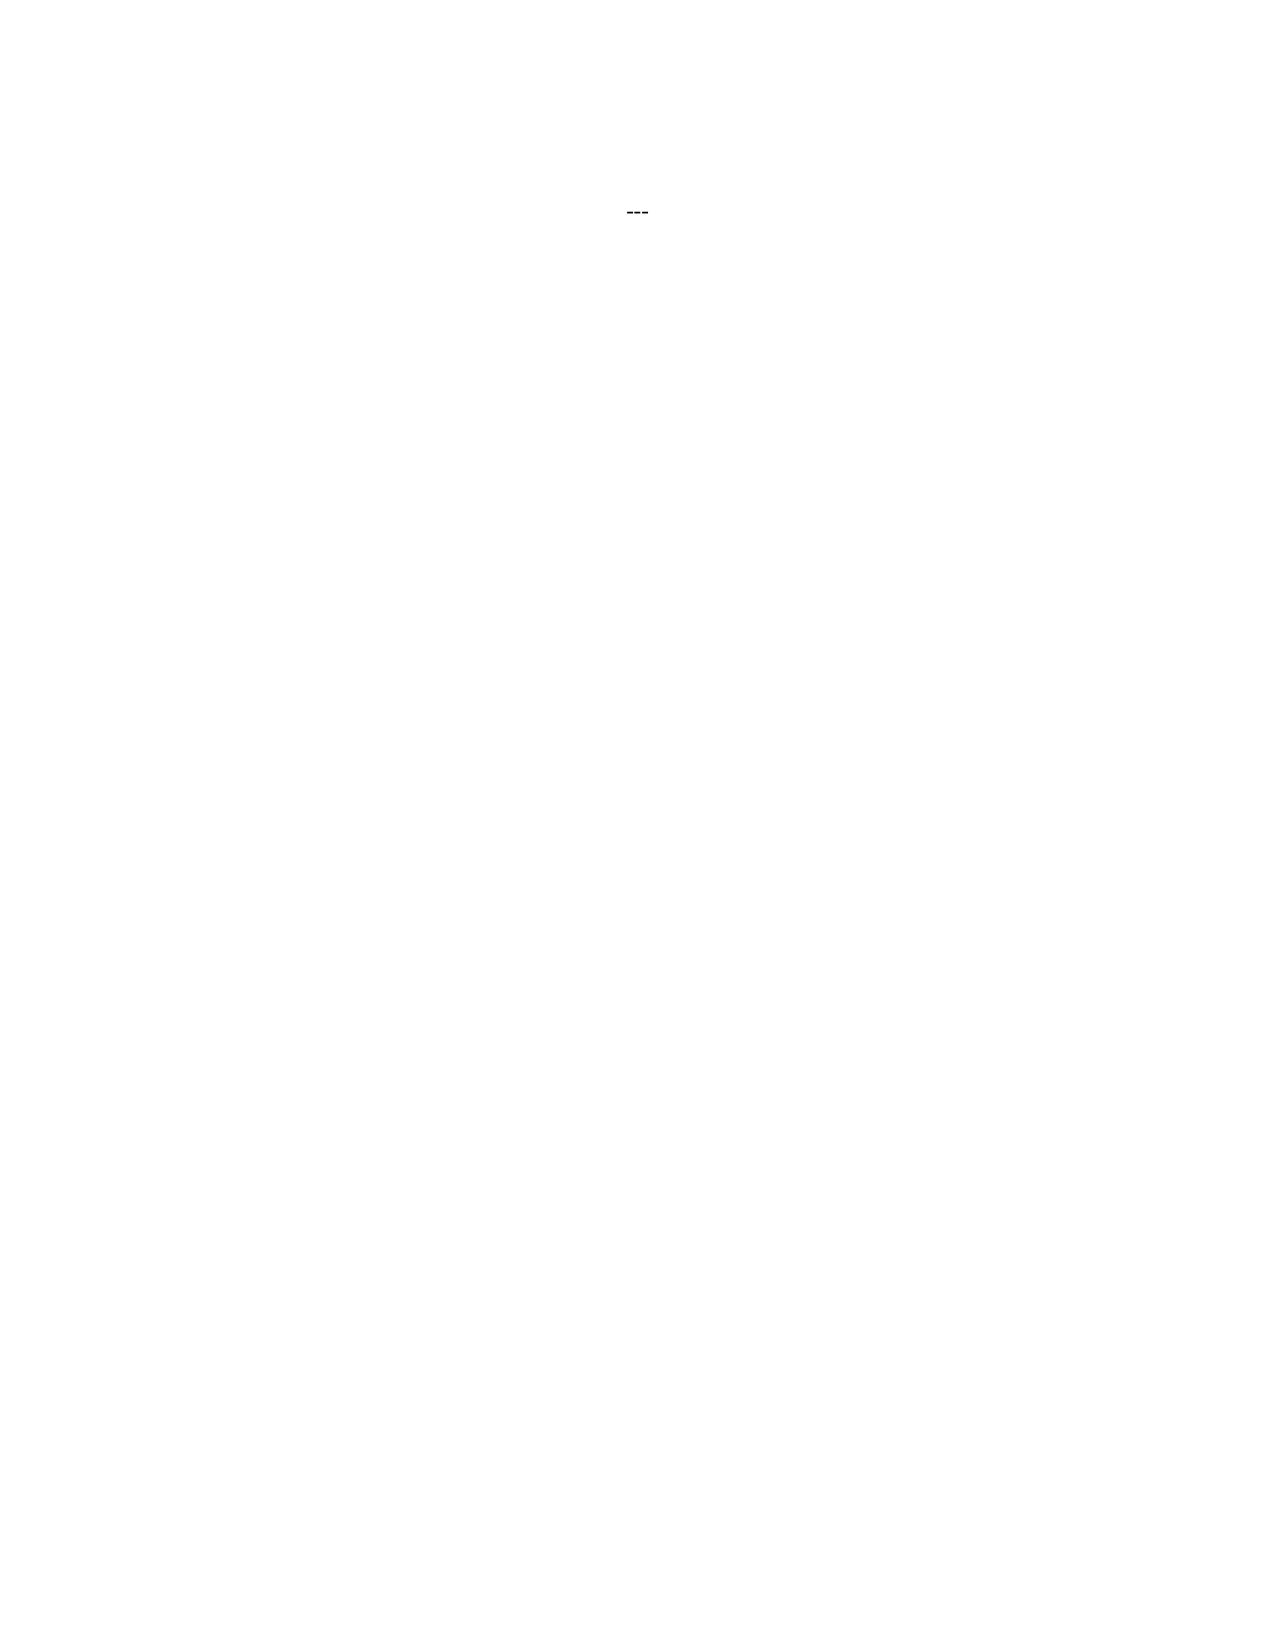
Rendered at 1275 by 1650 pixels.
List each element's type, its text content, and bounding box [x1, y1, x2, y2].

text --- [150, 197, 1125, 223]
